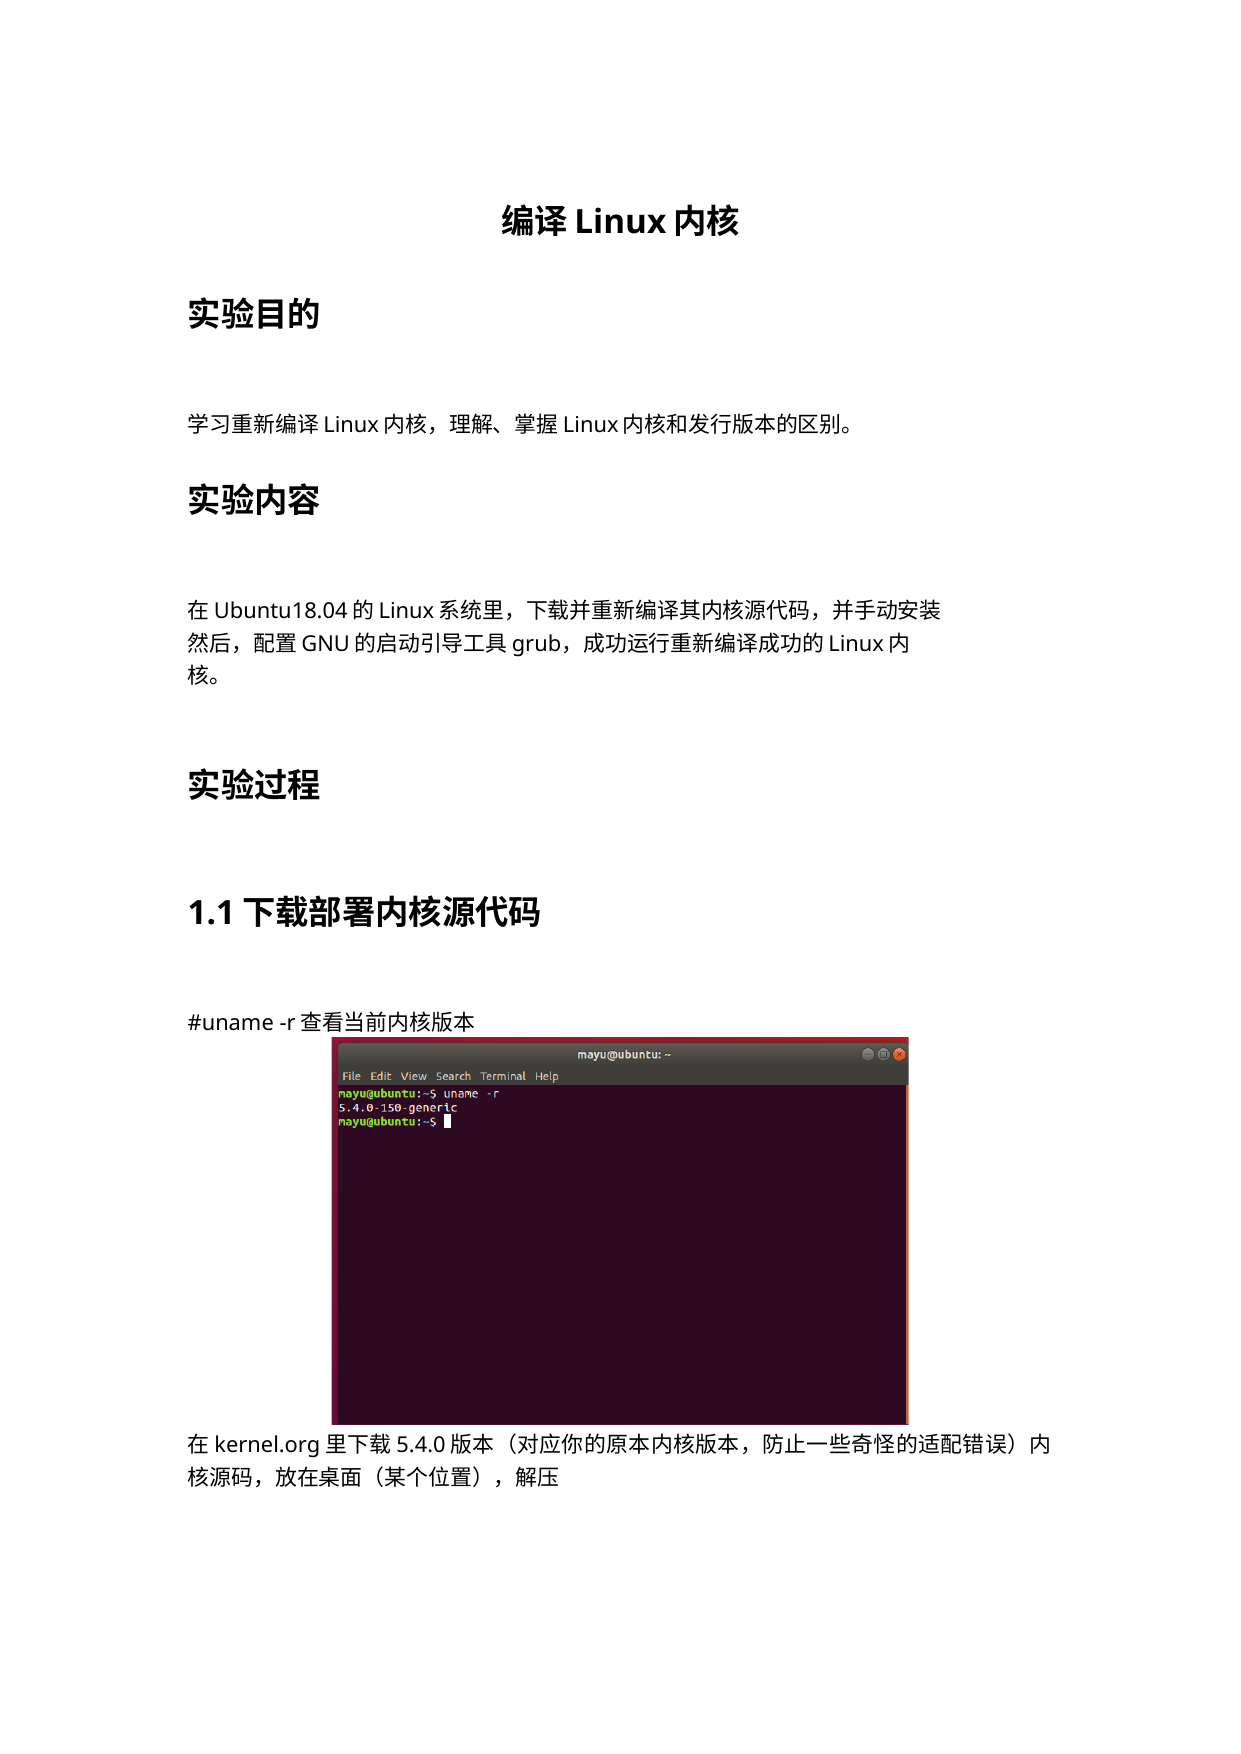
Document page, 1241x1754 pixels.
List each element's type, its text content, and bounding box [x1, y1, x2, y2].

subtitle 1.1下载部署内核源代码 [187, 877, 1053, 942]
subtitle 实验目的 [187, 279, 1053, 344]
text 核。 [187, 658, 1053, 691]
text 在kernel.org里下载5.4.0版本（对应你的原本内核版本，防止一些奇怪的适配错误）内核源码，放在桌面（某个位置），解压 [187, 1427, 1053, 1492]
text #uname -r查看当前内核版本 [187, 1005, 1053, 1037]
text 然后，配置GNU的启动引导工具grub，成功运行重新编译成功的Linux内 [187, 626, 1053, 658]
subtitle 实验过程 [187, 750, 1053, 815]
picture [331, 1037, 909, 1425]
title 编译Linux内核 [187, 187, 1053, 252]
text 在Ubuntu18.04的Linux系统里，下载并重新编译其内核源代码，并手动安装 [187, 593, 1053, 626]
subtitle 实验内容 [187, 466, 1053, 531]
text 学习重新编译Linux内核，理解、掌握Linux内核和发行版本的区别。 [187, 406, 1053, 439]
